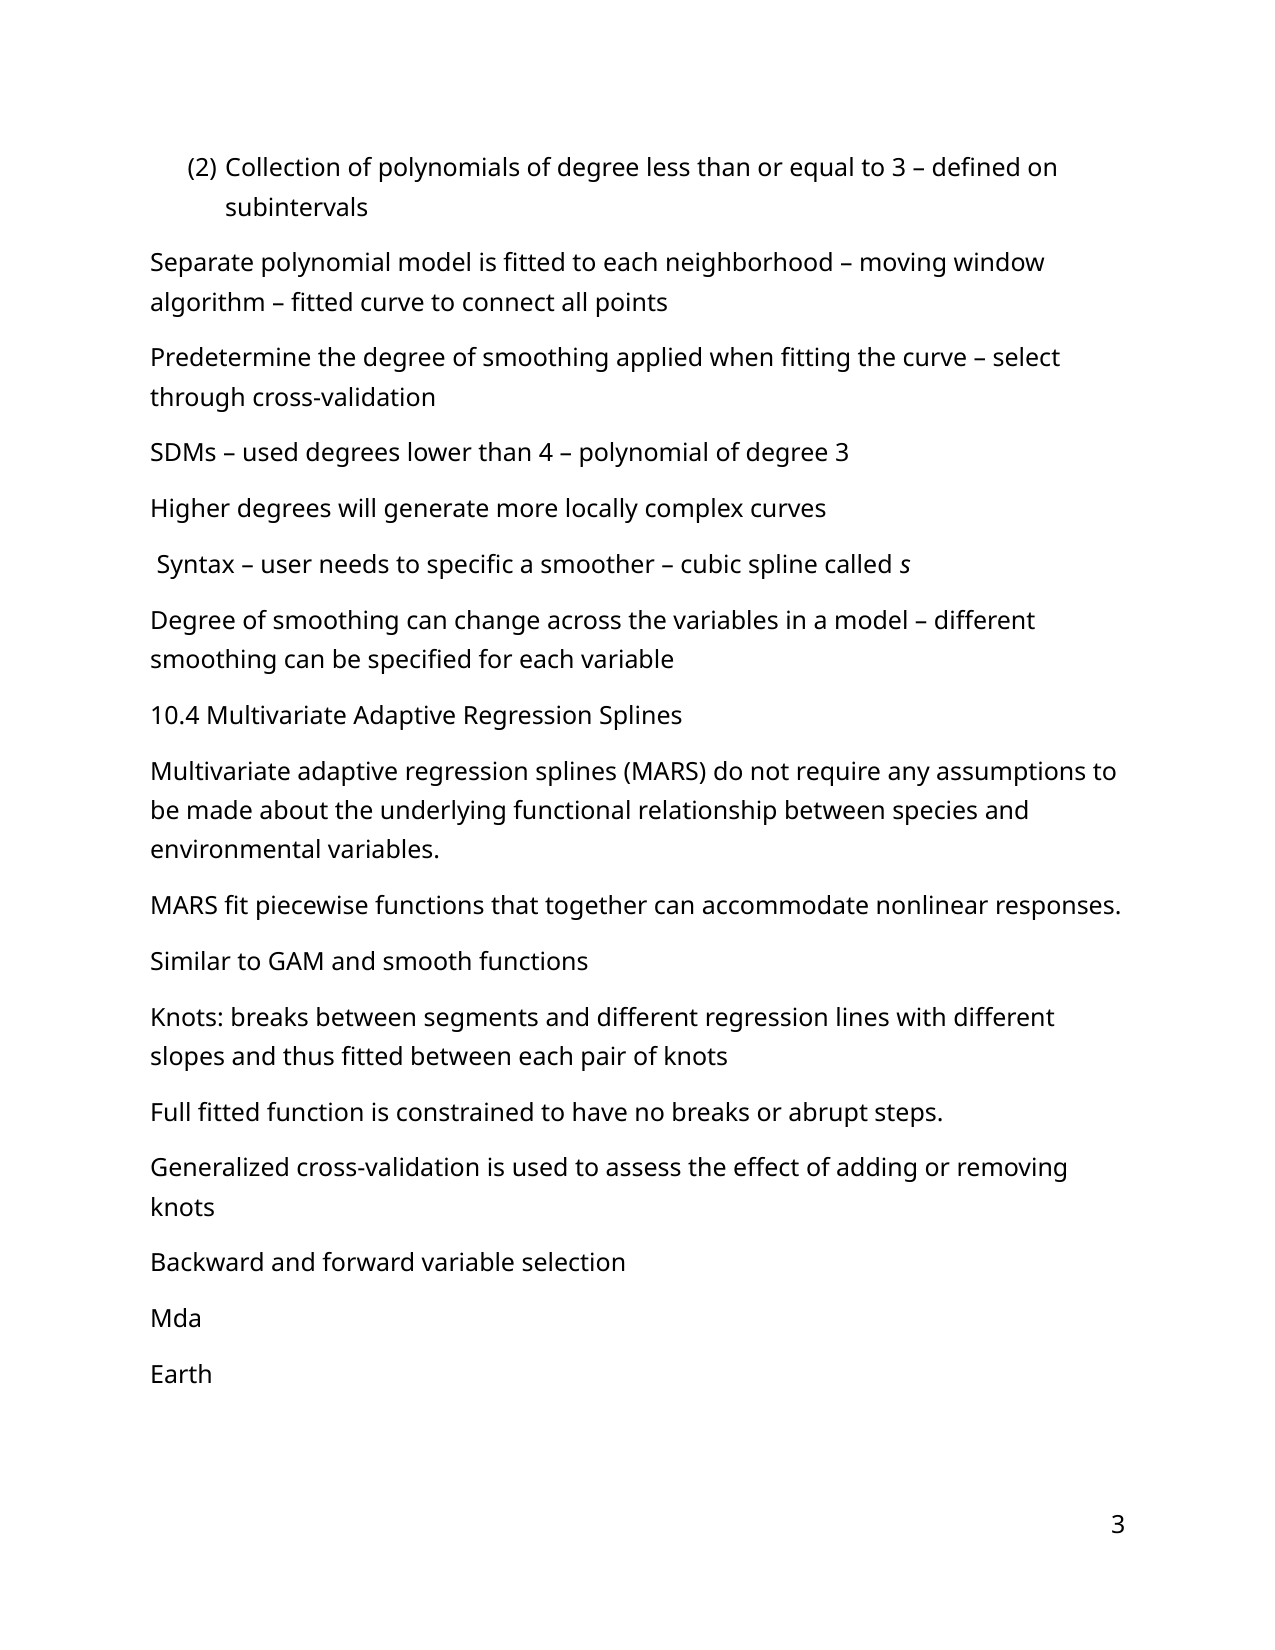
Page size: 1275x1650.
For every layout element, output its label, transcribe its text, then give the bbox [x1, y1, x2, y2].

text Syntax – user needs to specific a smoother – cubic spline called s [150, 547, 1125, 581]
text Full fitted function is constrained to have no breaks or abrupt steps. [150, 1094, 1125, 1128]
text Multivariate adaptive regression splines (MARS) do not require any assumptions to be made about the underlying functional relationship between species and environmental variables. [150, 753, 1125, 866]
text Separate polynomial model is fitted to each neighborhood – moving window algorithm – fitted curve to connect all points [150, 245, 1125, 318]
text Predetermine the degree of smoothing applied when fitting the curve – select through cross-validation [150, 340, 1125, 413]
list Collection of polynomials of degree less than or equal to 3 – defined on subintervals [187, 150, 1125, 223]
text MARS fit piecewise functions that together can accommodate nonlinear responses. [150, 887, 1125, 922]
text SDMs – used degrees lower than 4 – polynomial of degree 3 [150, 435, 1125, 469]
text Similar to GAM and smooth functions [150, 943, 1125, 977]
text Knots: breaks between segments and different regression lines with different slopes and thus fitted between each pair of knots [150, 999, 1125, 1072]
text Mda [150, 1301, 1125, 1335]
text 10.4 Multivariate Adaptive Regression Splines [150, 697, 1125, 732]
text Generalized cross-validation is used to assess the effect of adding or removing knots [150, 1150, 1125, 1223]
text Higher degrees will generate more locally complex curves [150, 491, 1125, 525]
text Backward and forward variable selection [150, 1245, 1125, 1279]
text Degree of smoothing can change across the variables in a model – different smoothing can be specified for each variable [150, 602, 1125, 676]
text Earth [150, 1357, 1125, 1391]
